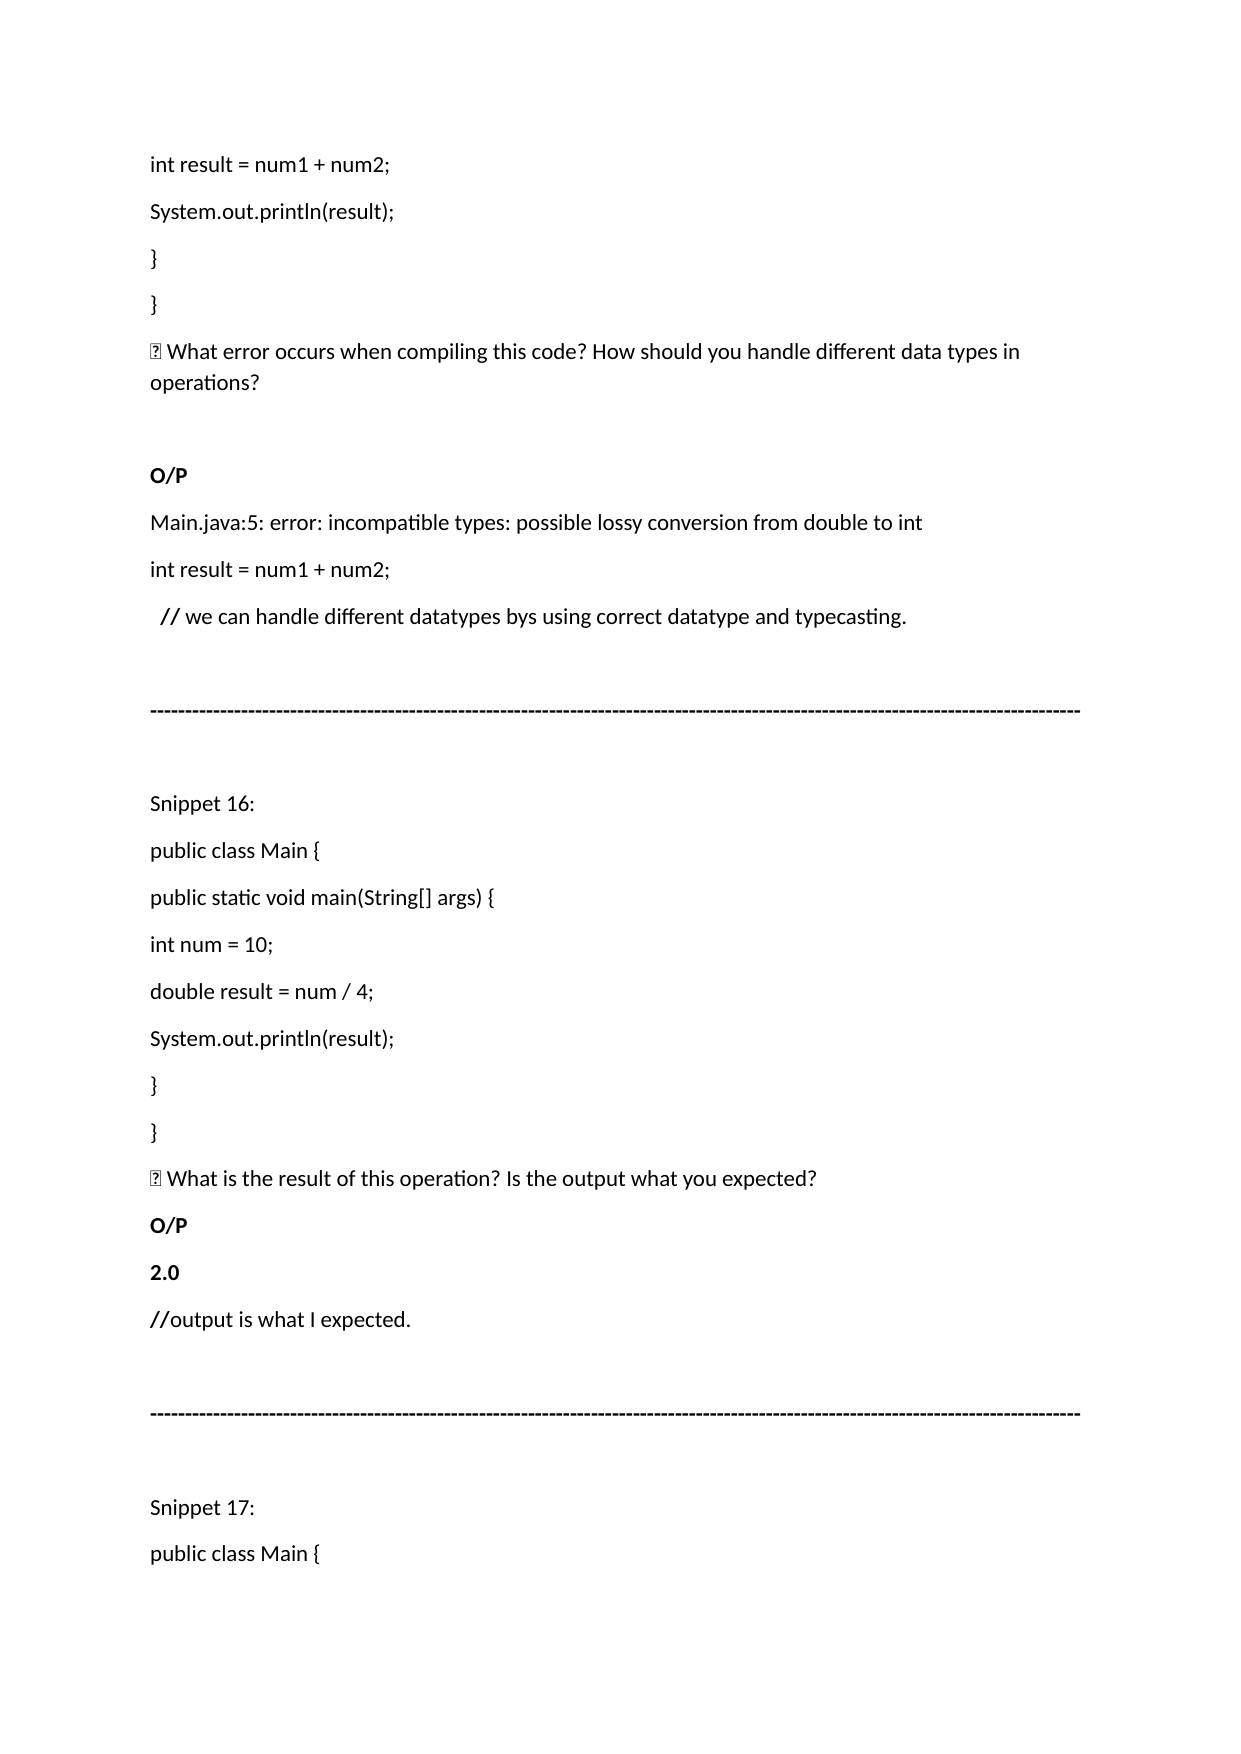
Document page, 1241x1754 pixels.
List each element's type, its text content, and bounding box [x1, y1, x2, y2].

text int num = 10; [150, 930, 1090, 958]
text } [150, 1118, 1090, 1146]
text O/P [150, 1211, 1090, 1239]
text 2.0 [150, 1258, 1090, 1286]
text public static void main(String[] args) { [150, 883, 1090, 911]
text int result = num1 + num2; [150, 150, 1090, 178]
text // we can handle different datatypes bys using correct datatype and typecasting. [150, 602, 1090, 630]
text } [150, 1071, 1090, 1099]
text O/P [150, 461, 1090, 489]
text double result = num / 4; [150, 977, 1090, 1005]
text //output is what I expected. [150, 1305, 1090, 1333]
text ------------------------------------------------------------------------------------------------------------------------------------- [150, 1399, 1090, 1427]
text ------------------------------------------------------------------------------------------------------------------------------------- [150, 696, 1090, 724]
text Snippet 16: [150, 789, 1090, 818]
text public class Main { [150, 836, 1090, 864]
text Snippet 17: [150, 1493, 1090, 1521]
text Main.java:5: error: incompatible types: possible lossy conversion from double to int [150, 508, 1090, 536]
text  What error occurs when compiling this code? How should you handle different data types in operations? [150, 337, 1090, 396]
text  What is the result of this operation? Is the output what you expected? [150, 1164, 1090, 1193]
text System.out.println(result); [150, 197, 1090, 225]
text } [150, 244, 1090, 272]
text int result = num1 + num2; [150, 555, 1090, 583]
text System.out.println(result); [150, 1024, 1090, 1052]
text public class Main { [150, 1539, 1090, 1568]
text } [150, 291, 1090, 319]
